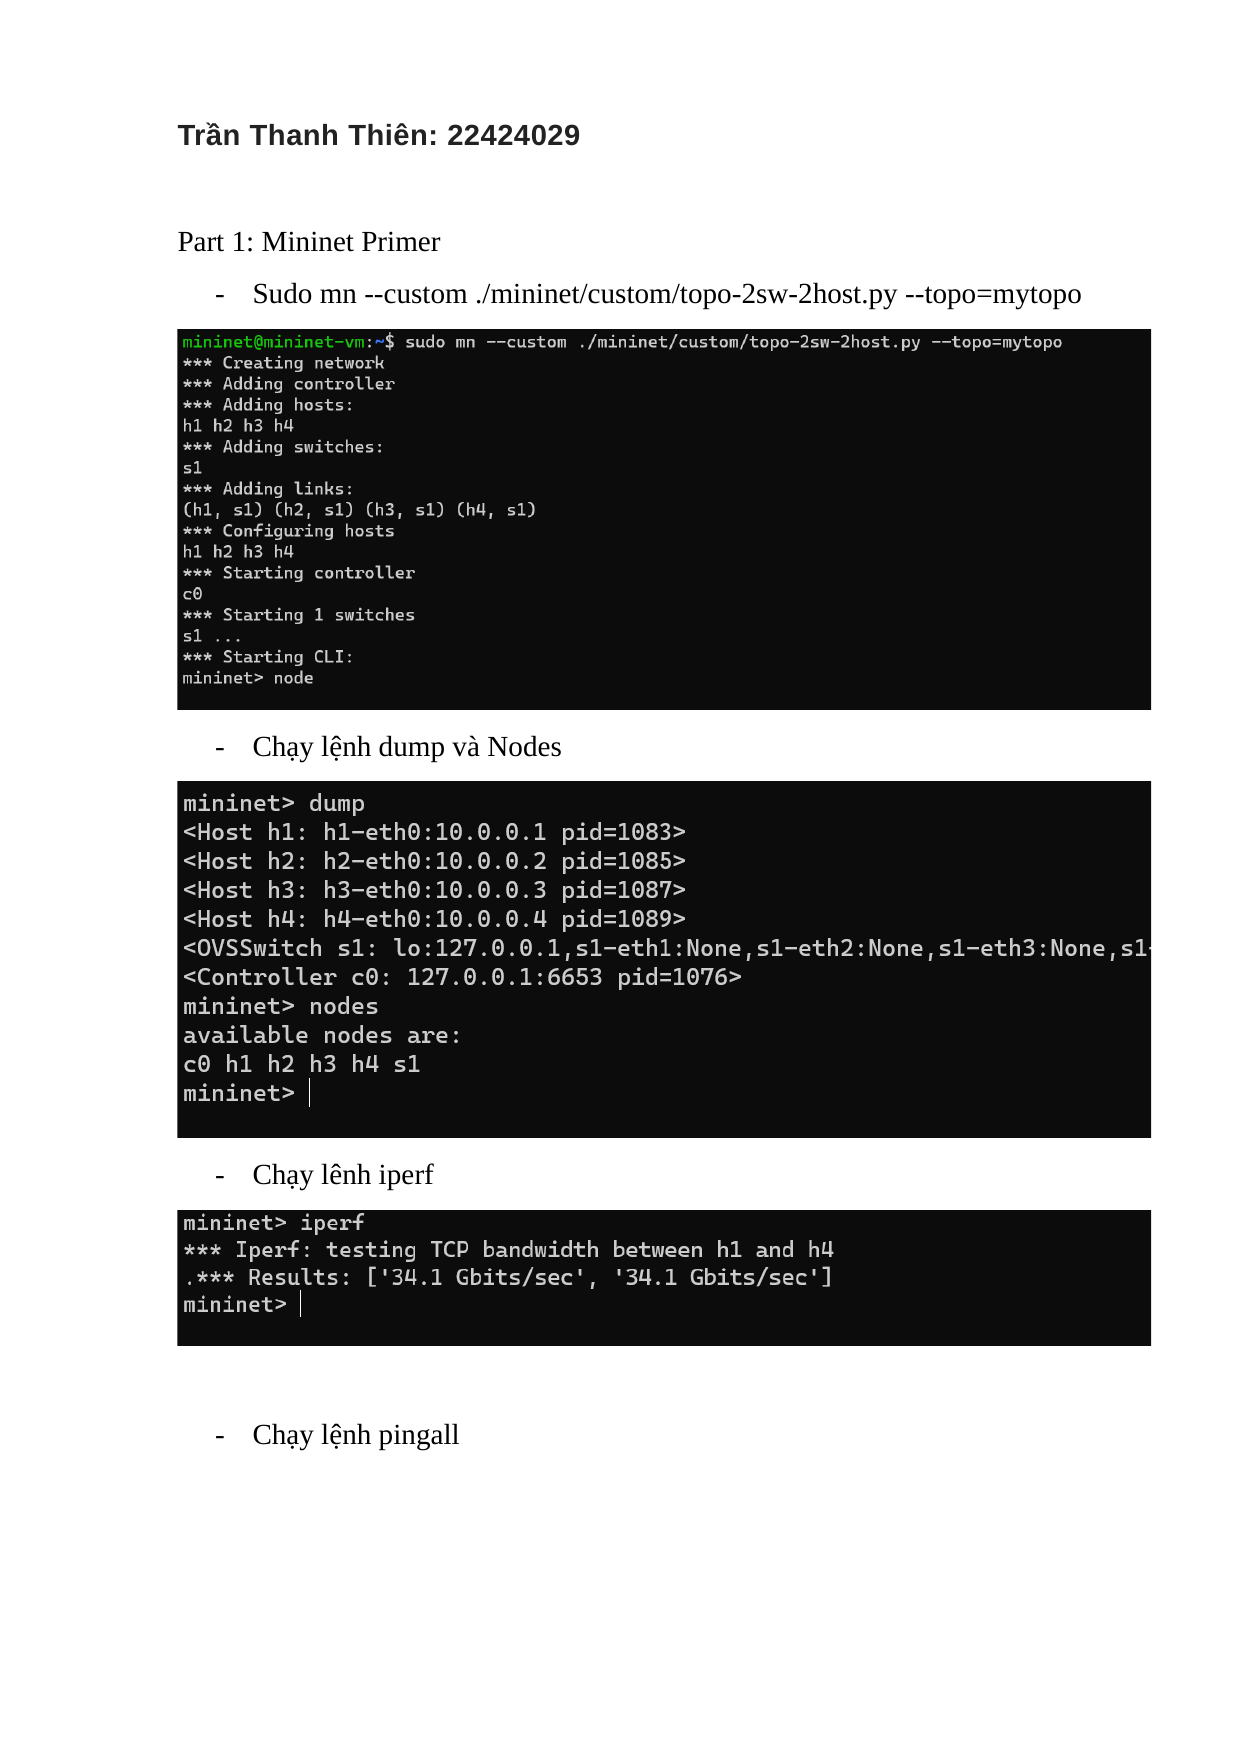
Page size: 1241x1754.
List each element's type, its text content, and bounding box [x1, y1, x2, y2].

list Chạy lệnh pingall [215, 1417, 1152, 1451]
picture [177, 781, 1152, 1138]
list Chạy lệnh dump và Nodes [215, 729, 1152, 762]
list Chạy lênh iperf [215, 1157, 1152, 1191]
picture [177, 329, 1152, 710]
picture [177, 1210, 1152, 1346]
text Part 1: Mininet Primer [177, 224, 1152, 257]
text Trần Thanh Thiên: 22424029 [177, 118, 1152, 152]
list Sudo mn --custom ./mininet/custom/topo-2sw-2host.py --topo=mytopo [215, 276, 1152, 310]
